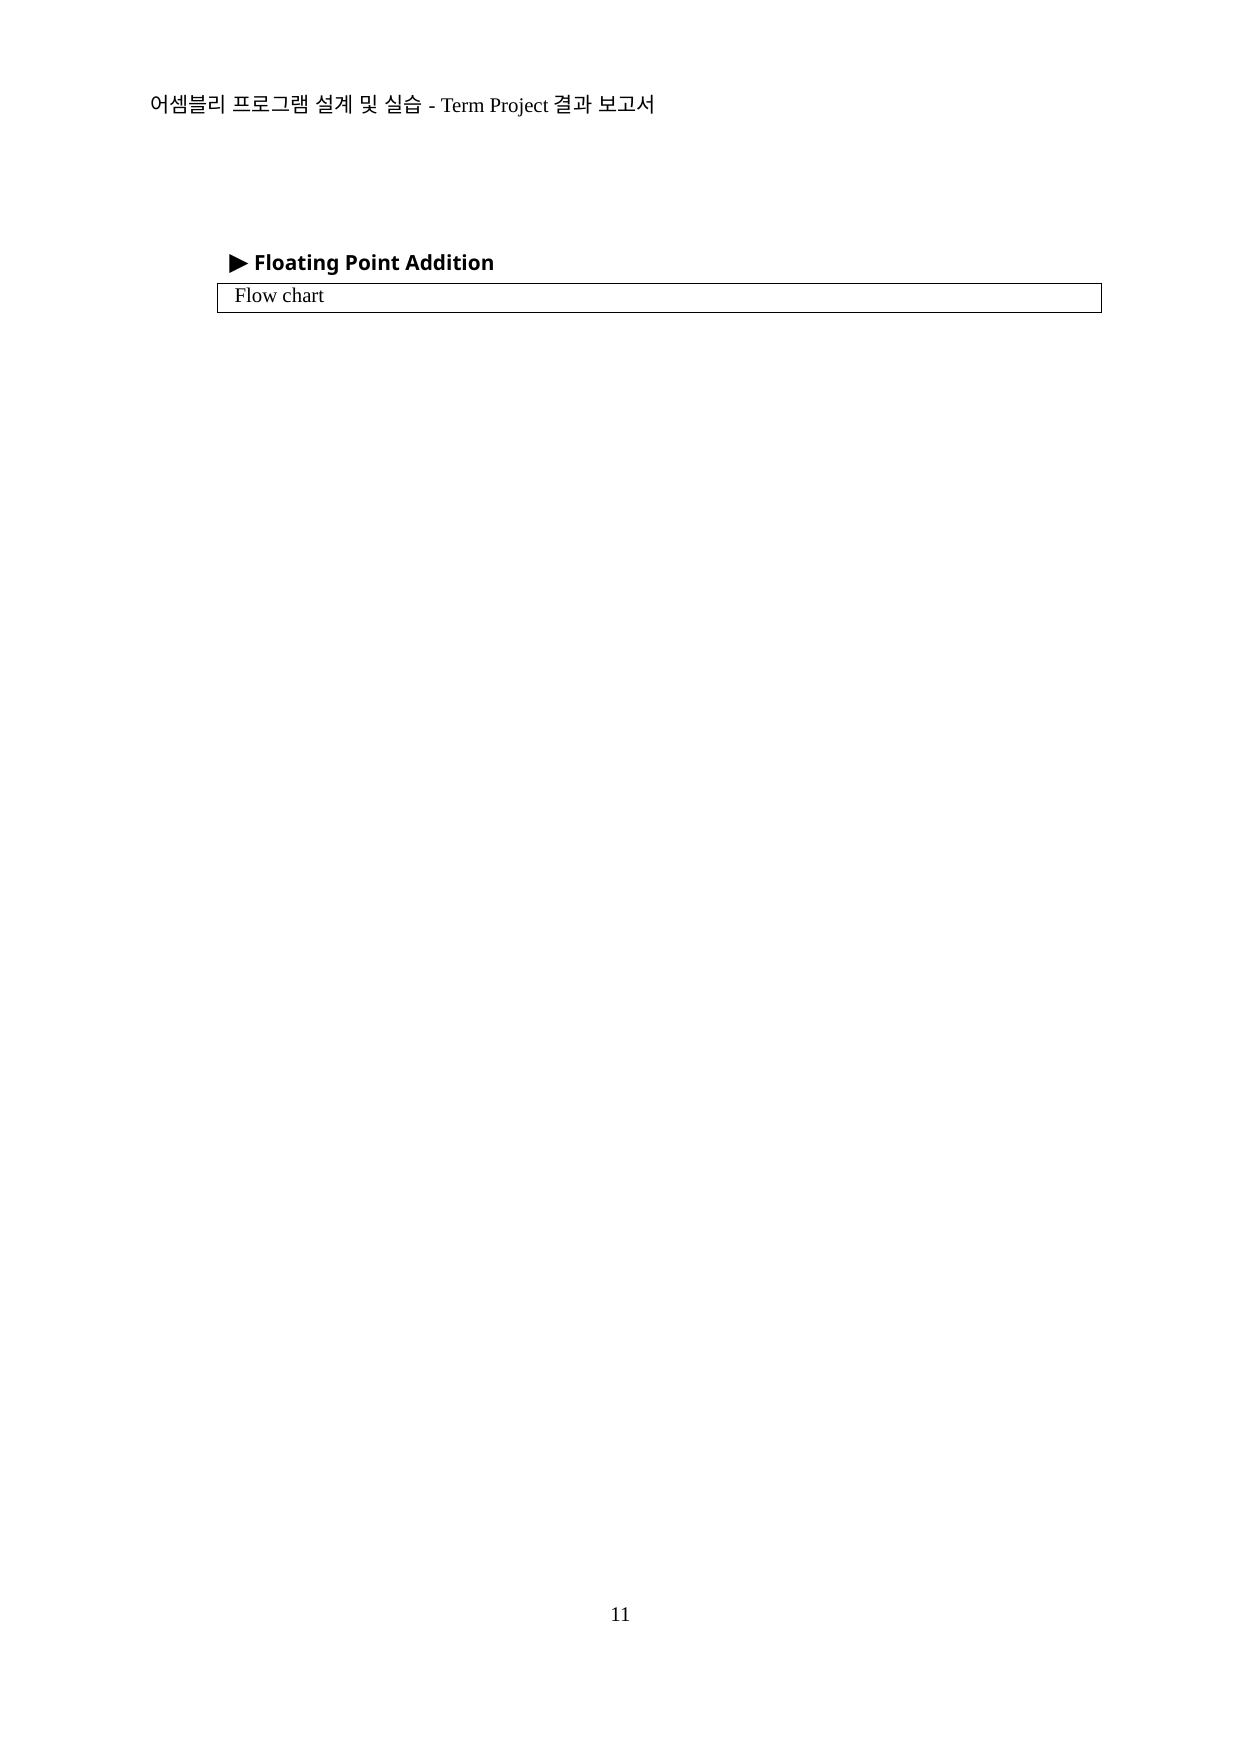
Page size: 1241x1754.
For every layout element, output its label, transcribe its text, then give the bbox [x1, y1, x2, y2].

table_header Flow chart [218, 284, 1101, 312]
list ▶ Floating Point Addition [229, 243, 1090, 277]
